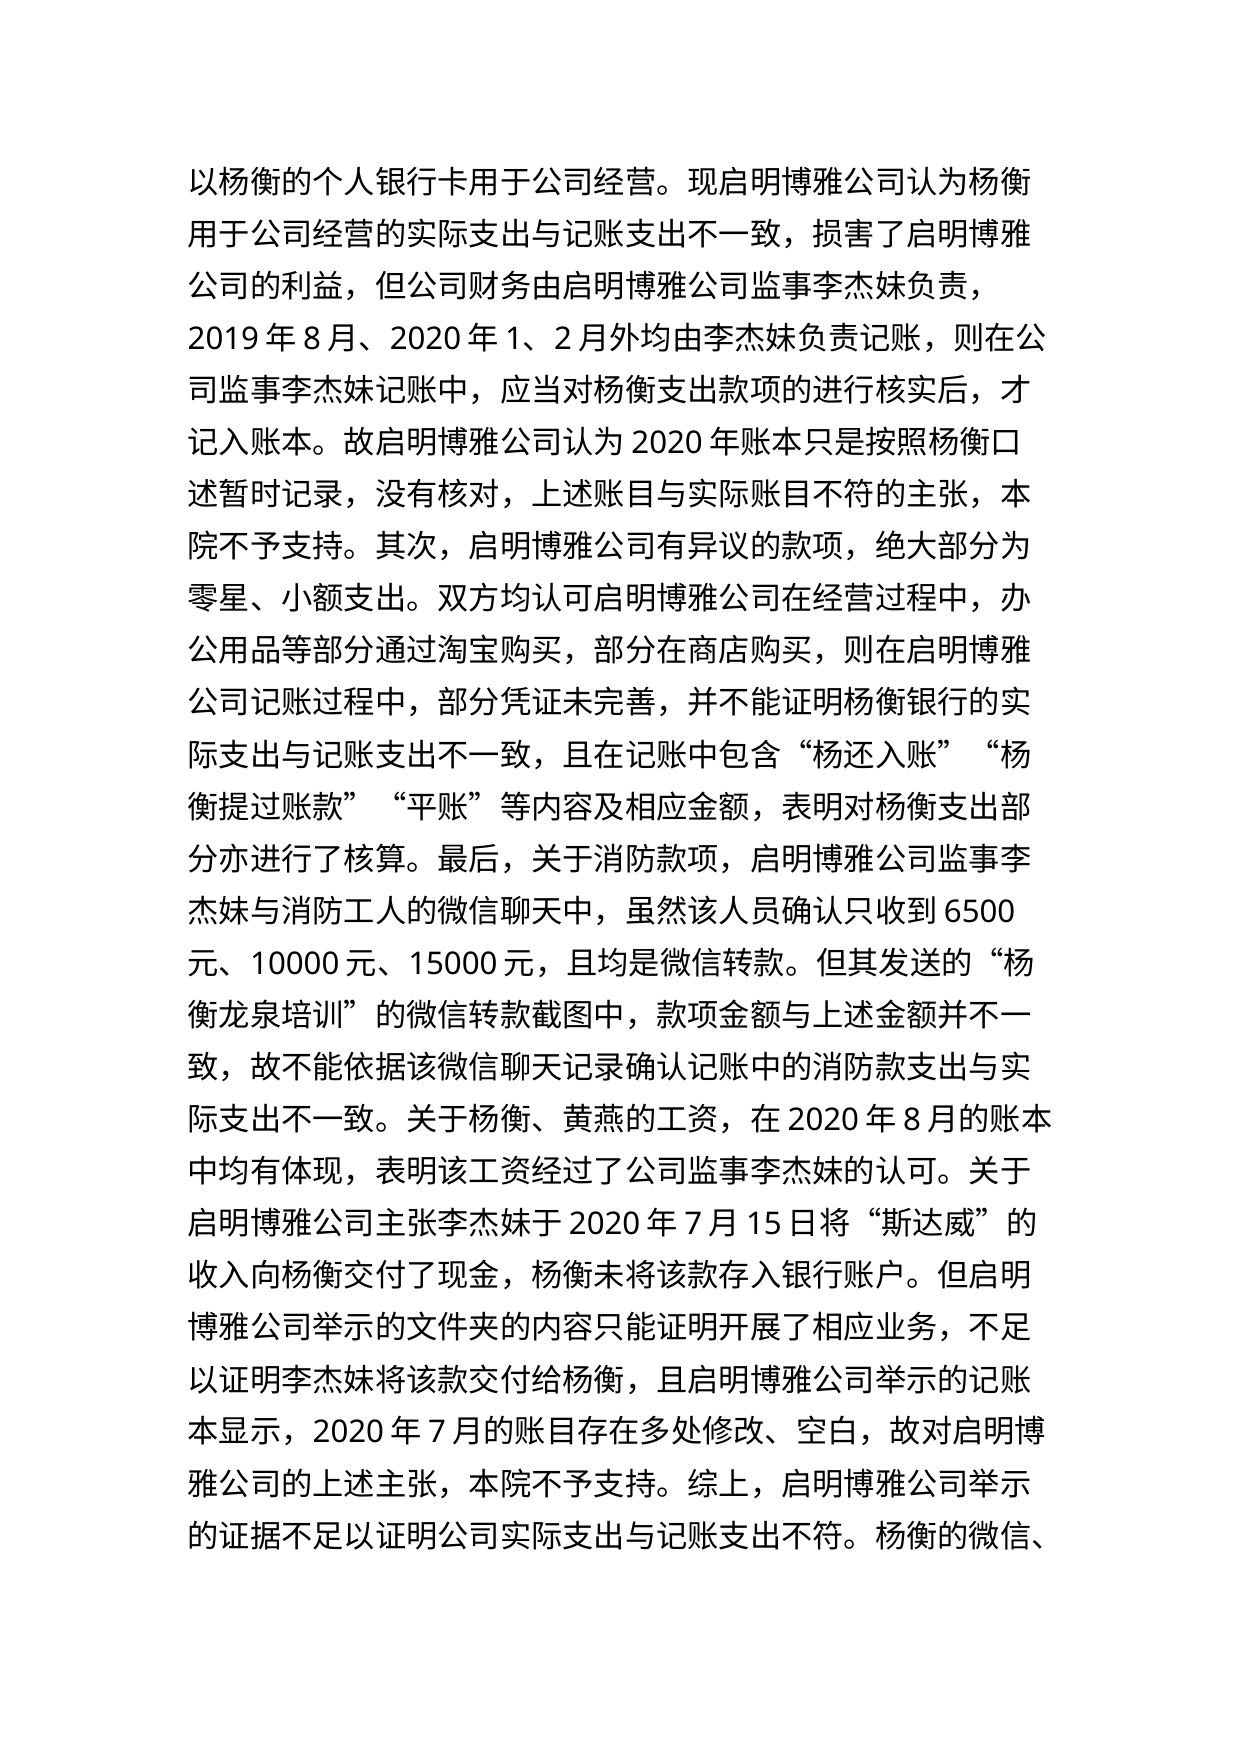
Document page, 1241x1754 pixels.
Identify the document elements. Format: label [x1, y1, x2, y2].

text [187, 150, 1053, 1556]
